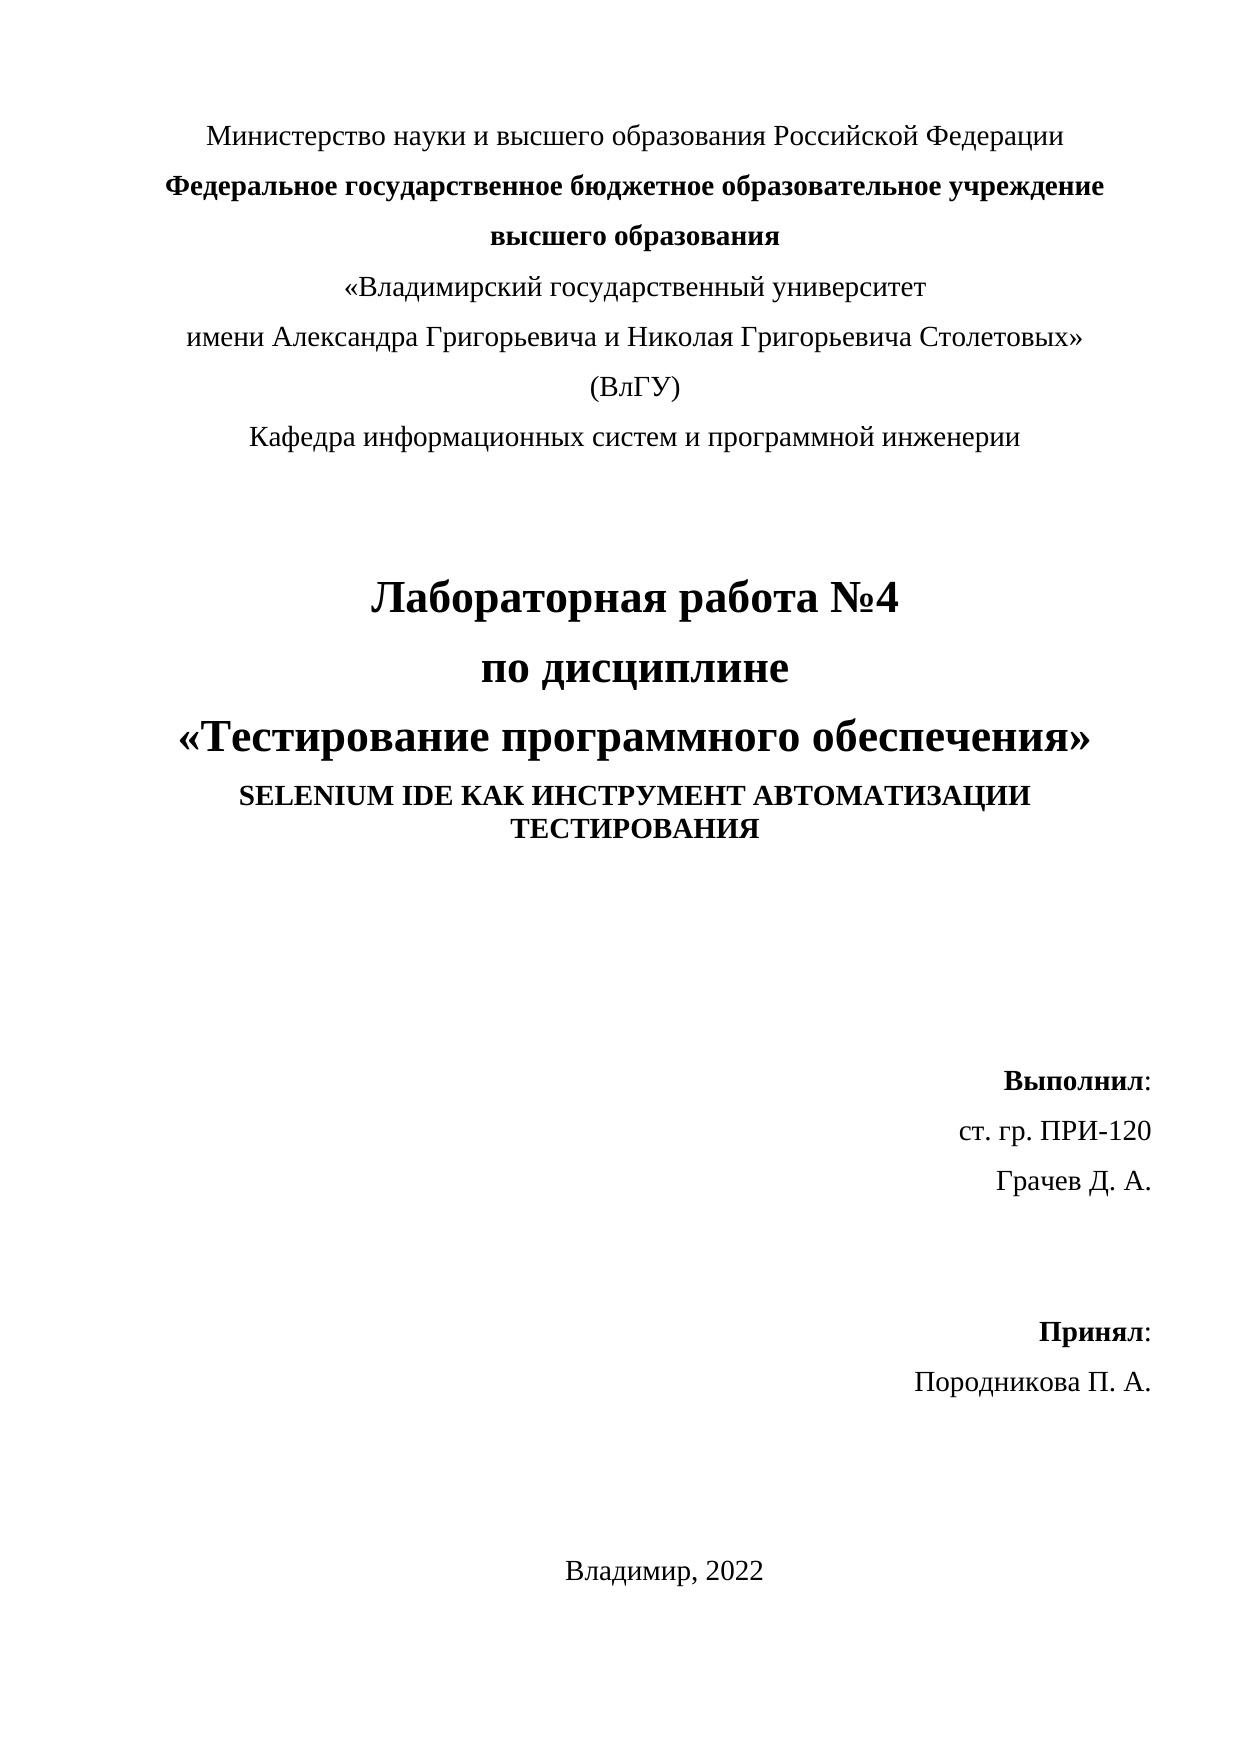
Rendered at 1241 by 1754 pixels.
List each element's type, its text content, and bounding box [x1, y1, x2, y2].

text Владимир, 2022 [177, 1553, 1152, 1587]
text Грачев Д. А. [118, 1163, 1152, 1197]
text ст. гр. ПРИ-120 [118, 1113, 1152, 1146]
text SELENIUM IDE КАК ИНСТРУМЕНТ АВТОМАТИЗАЦИИ ТЕСТИРОВАНИЯ [118, 778, 1152, 845]
text Министерство науки и высшего образования Российской Федерации [118, 118, 1152, 152]
text (ВлГУ) [118, 369, 1152, 403]
text по дисциплине [118, 639, 1152, 692]
text Породникова П. А. [886, 1364, 1152, 1397]
text Принял: [118, 1314, 1152, 1347]
text «Тестирование программного обеспечения» [118, 709, 1152, 761]
text Выполнил: [118, 1063, 1152, 1096]
text Лабораторная работа №4 [118, 570, 1152, 623]
text Федеральное государственное бюджетное образовательное учреждение [118, 168, 1152, 202]
text Кафедра информационных систем и программной инженерии [118, 419, 1152, 453]
text имени Александра Григорьевича и Николая Григорьевича Столетовых» [118, 319, 1152, 352]
text высшего образования [118, 218, 1152, 252]
text «Владимирский государственный университет [118, 269, 1152, 302]
